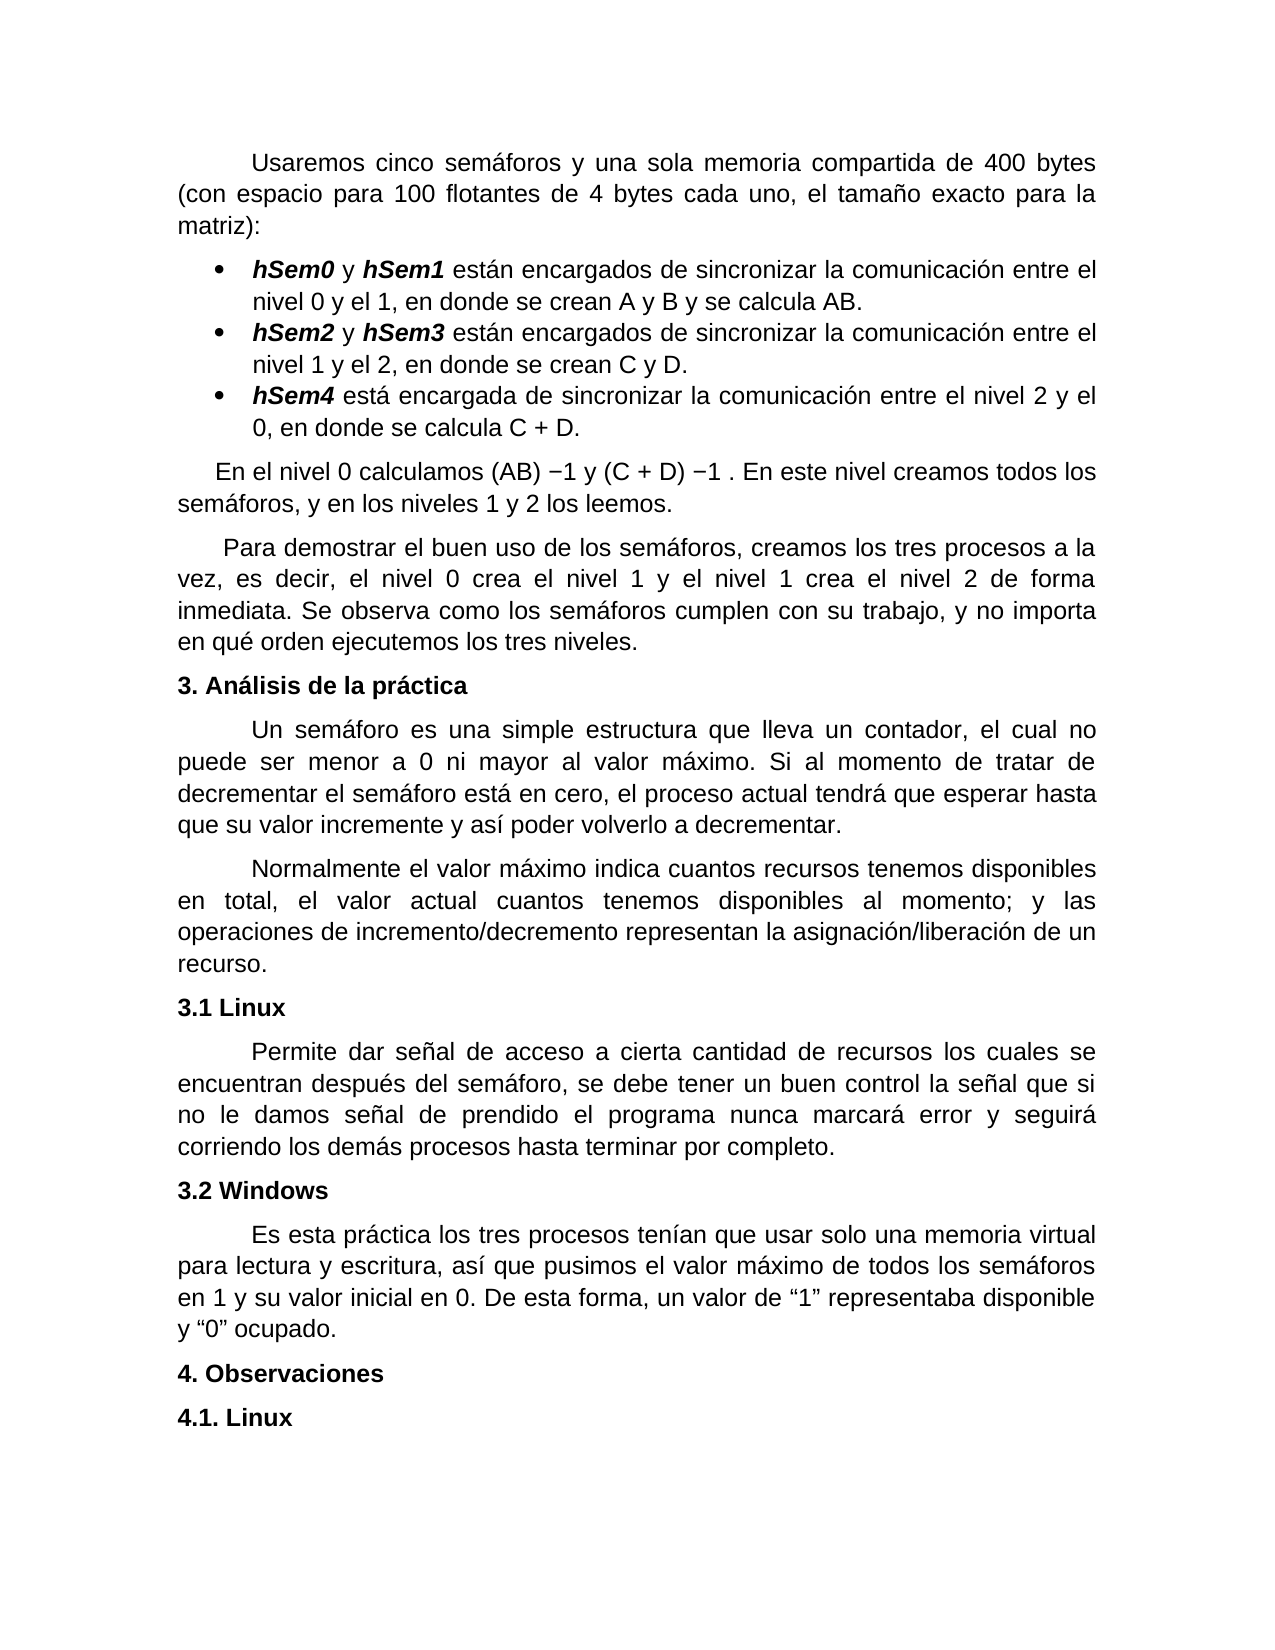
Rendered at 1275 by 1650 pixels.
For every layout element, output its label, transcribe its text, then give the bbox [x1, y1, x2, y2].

text 3.1 Linux [177, 993, 1098, 1022]
text Para demostrar el buen uso de los semáforos, creamos los tres procesos a la vez, es decir, el nivel 0 crea el nivel 1 y el nivel 1 crea el nivel 2 de forma inmediata. Se observa como los semáforos cumplen con su trabajo, y no importa en qué orden ejecutemos los tres niveles. [177, 533, 1098, 656]
text Un semáforo es una simple estructura que lleva un contador, el cual no puede ser menor a 0 ni mayor al valor máximo. Si al momento de tratar de decrementar el semáforo está en cero, el proceso actual tendrá que esperar hasta que su valor incremente y así poder volverlo a decrementar. [177, 715, 1098, 839]
text Permite dar señal de acceso a cierta cantidad de recursos los cuales se encuentran después del semáforo, se debe tener un buen control la señal que si no le damos señal de prendido el programa nunca marcará error y seguirá corriendo los demás procesos hasta terminar por completo. [177, 1037, 1098, 1160]
text 3.2 Windows [177, 1176, 1098, 1204]
text En el nivel 0 calculamos (AB) −1 y (C + D) −1 . En este nivel creamos todos los semáforos, y en los niveles 1 y 2 los leemos. [177, 457, 1098, 517]
text 3. Análisis de la práctica [177, 671, 1098, 700]
text 4. Observaciones [177, 1358, 1098, 1387]
text Normalmente el valor máximo indica cuantos recursos tenemos disponibles en total, el valor actual cuantos tenemos disponibles al momento; y las operaciones de incremento/decremento representan la asignación/liberación de un recurso. [177, 854, 1098, 978]
text Es esta práctica los tres procesos tenían que usar solo una memoria virtual para lectura y escritura, así que pusimos el valor máximo de todos los semáforos en 1 y su valor inicial en 0. De esta forma, un valor de “1” representaba disponible y “0” ocupado. [177, 1220, 1098, 1343]
text Usaremos cinco semáforos y una sola memoria compartida de 400 bytes (con espacio para 100 flotantes de 4 bytes cada uno, el tamaño exacto para la matriz): [177, 148, 1098, 239]
text 4.1. Linux [177, 1403, 1098, 1431]
list hSem4 está encargada de sincronizar la comunicación entre el nivel 2 y el 0, en donde se calcula C + D. [215, 381, 1098, 442]
list hSem2 y hSem3 están encargados de sincronizar la comunicación entre el nivel 1 y el 2, en donde se crean C y D. [215, 318, 1098, 378]
list hSem0 y hSem1 están encargados de sincronizar la comunicación entre el nivel 0 y el 1, en donde se crean A y B y se calcula AB. [215, 255, 1098, 315]
